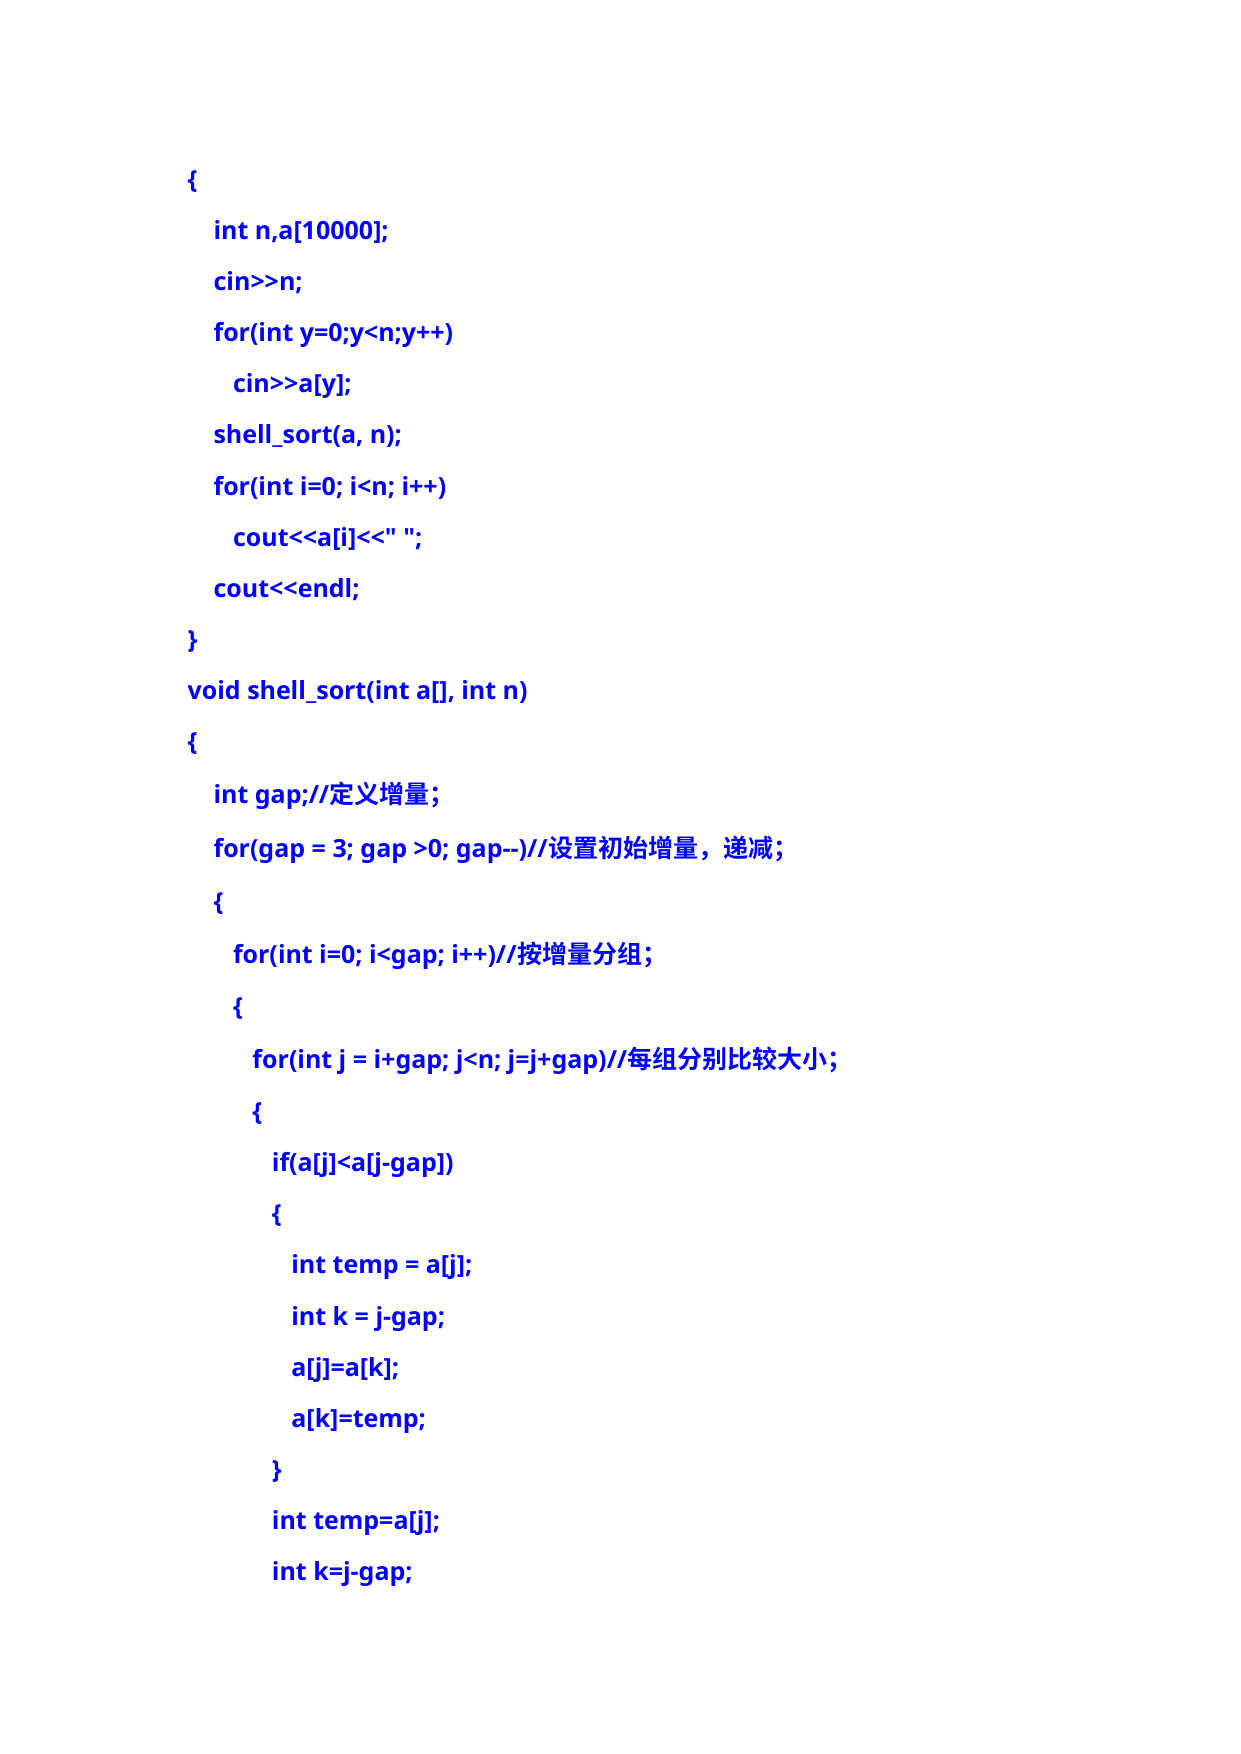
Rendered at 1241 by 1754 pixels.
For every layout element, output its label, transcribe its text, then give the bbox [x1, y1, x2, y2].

list int k=j-gap; [187, 1553, 1053, 1587]
list for(int y=0;y<n;y++) [187, 315, 1053, 349]
list { [187, 1196, 1053, 1230]
list for(int j = i+gap; j<n; j=j+gap)//每组分别比较大小； [187, 1040, 1053, 1076]
list for(gap = 3; gap >0; gap--)//设置初始增量，递减； [187, 829, 1053, 865]
list { [187, 883, 1053, 917]
list a[j]=a[k]; [187, 1349, 1053, 1383]
list int k = j-gap; [187, 1298, 1053, 1332]
list shell_sort(a, n); [187, 417, 1053, 451]
list cin>>a[y]; [187, 366, 1053, 400]
list int temp=a[j]; [187, 1502, 1053, 1536]
list void shell_sort(int a[], int n) [187, 672, 1053, 706]
list cout<<endl; [187, 570, 1053, 604]
list for(int i=0; i<gap; i++)//按增量分组； [187, 934, 1053, 971]
list { [187, 989, 1053, 1023]
list } [187, 1451, 1053, 1485]
list if(a[j]<a[j-gap]) [187, 1145, 1053, 1179]
list { [187, 723, 1053, 757]
list } [187, 621, 1053, 655]
list for(int i=0; i<n; i++) [187, 468, 1053, 502]
list int temp = a[j]; [187, 1247, 1053, 1281]
list cout<<a[i]<<" "; [187, 519, 1053, 553]
list a[k]=temp; [187, 1400, 1053, 1434]
list int n,a[10000]; [187, 213, 1053, 247]
list cin>>n; [187, 264, 1053, 298]
list int gap;//定义增量； [187, 774, 1053, 811]
list { [187, 162, 1053, 196]
list { [187, 1094, 1053, 1128]
